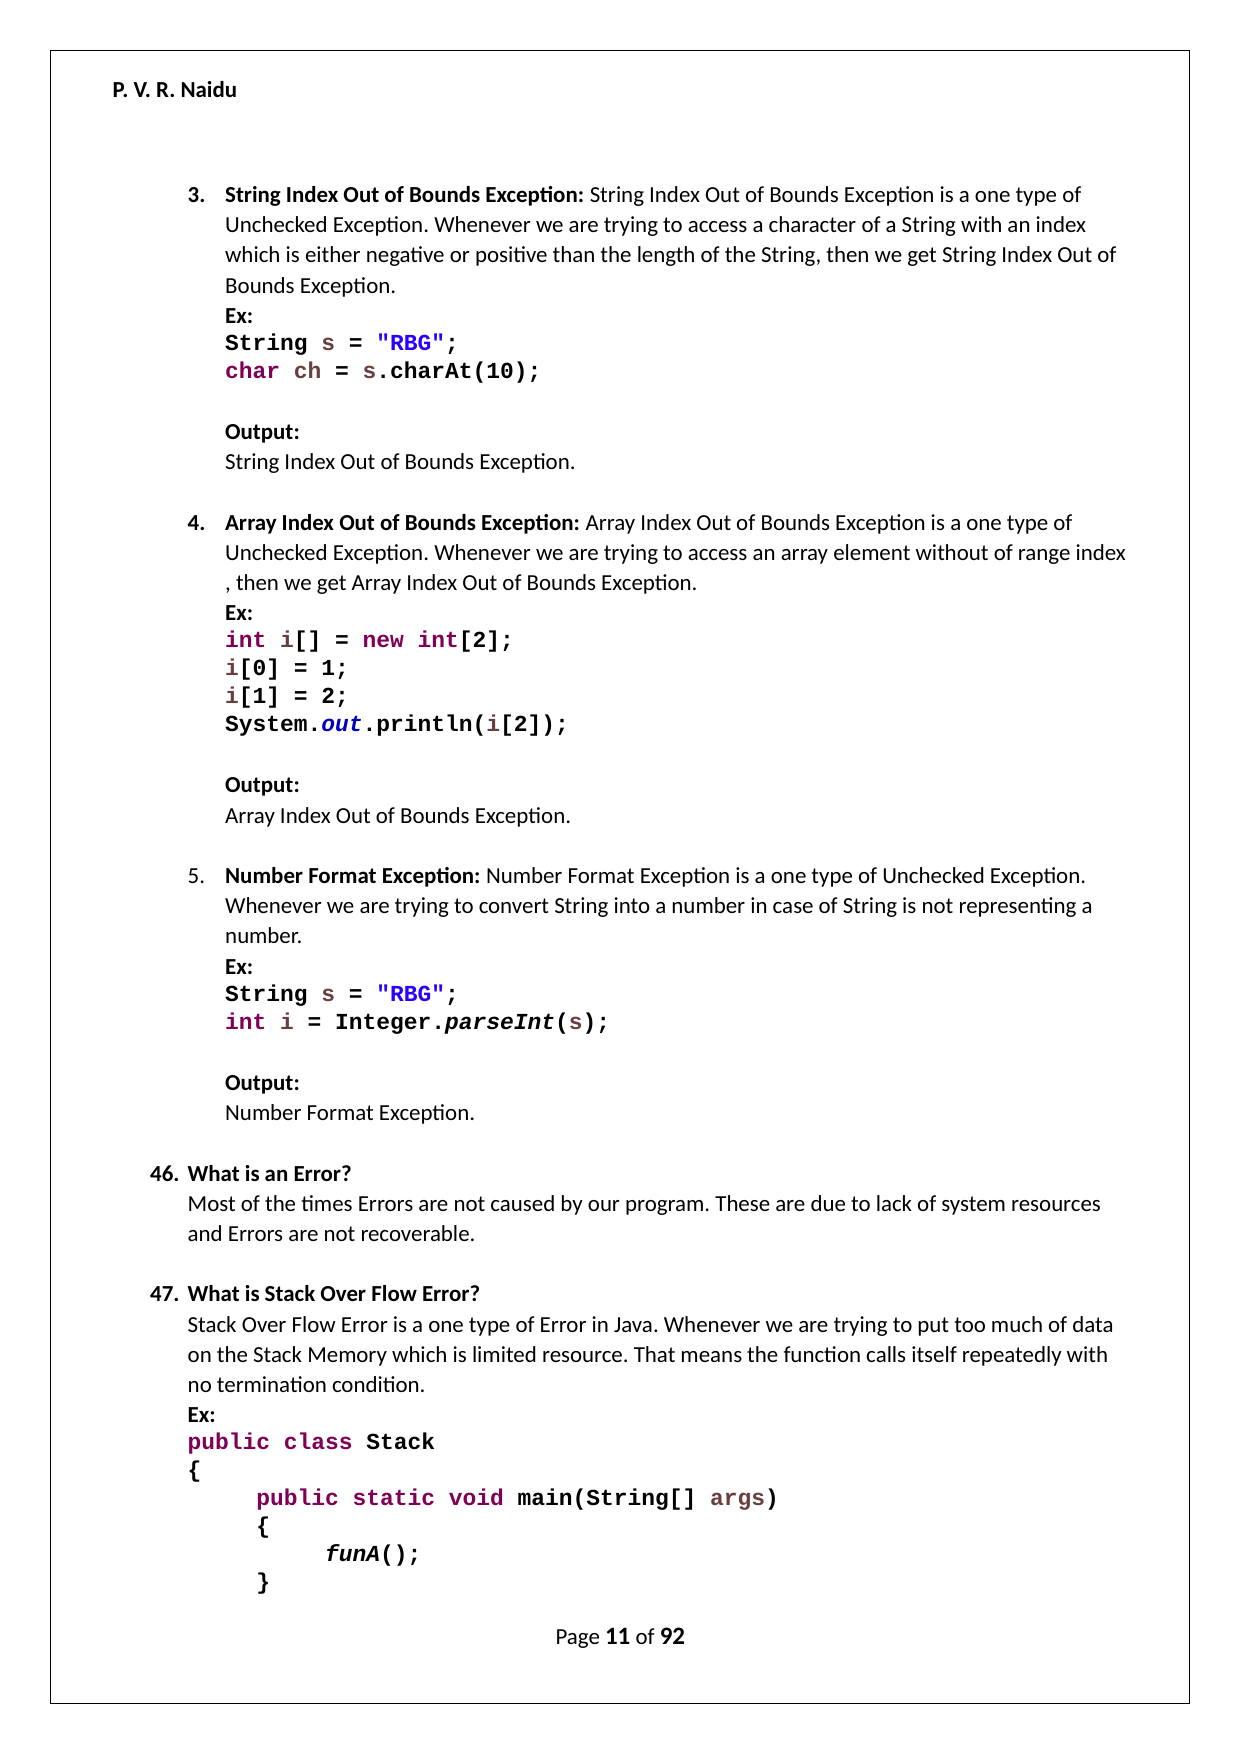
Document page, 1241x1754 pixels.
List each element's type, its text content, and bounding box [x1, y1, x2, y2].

list Output: [225, 417, 1128, 445]
list String s = "RBG"; [225, 982, 1128, 1008]
list Ex: [225, 598, 1128, 627]
list { [187, 1458, 1128, 1484]
list Output: [225, 771, 1128, 799]
list Array Index Out of Bounds Exception: Array Index Out of Bounds Exception is a one type of Unchecked Exception. Whenever we are trying to access an array element without of range index , then we get Array Index Out of Bounds Exception. [187, 508, 1128, 596]
list Most of the times Errors are not caused by our program. These are due to lack of system resources and Errors are not recoverable. [187, 1189, 1128, 1247]
list Ex: [225, 301, 1128, 329]
list i[0] = 1; [225, 657, 1128, 683]
list Output: [225, 1068, 1128, 1096]
list public class Stack [187, 1431, 1128, 1457]
list System.out.println(i[2]); [225, 712, 1128, 738]
list Number Format Exception: Number Format Exception is a one type of Unchecked Exception. Whenever we are trying to convert String into a number in case of String is not representing a number. [187, 861, 1128, 950]
list int i[] = new int[2]; [225, 629, 1128, 655]
list public static void main(String[] args) [187, 1486, 1128, 1512]
list String s = "RBG"; [225, 331, 1128, 357]
list Stack Over Flow Error is a one type of Error in Java. Whenever we are trying to put too much of data on the Stack Memory which is limited resource. That means the function calls itself repeatedly with no termination condition. [187, 1310, 1128, 1398]
list Ex: [225, 952, 1128, 980]
list i[1] = 2; [225, 684, 1128, 711]
list } [187, 1570, 1128, 1596]
list Number Format Exception. [225, 1098, 1128, 1126]
list Ex: [187, 1400, 1128, 1428]
list int i = Integer.parseInt(s); [225, 1010, 1128, 1036]
list What is Stack Over Flow Error? [150, 1279, 1128, 1308]
list { [187, 1514, 1128, 1540]
list What is an Error? [150, 1159, 1128, 1187]
list String Index Out of Bounds Exception. [225, 447, 1128, 476]
list funA(); [187, 1542, 1128, 1568]
list char ch = s.charAt(10); [225, 359, 1128, 385]
list String Index Out of Bounds Exception: String Index Out of Bounds Exception is a one type of Unchecked Exception. Whenever we are trying to access a character of a String with an index which is either negative or positive than the length of the String, then we get String Index Out of Bounds Exception. [187, 180, 1128, 299]
list Array Index Out of Bounds Exception. [225, 801, 1128, 829]
